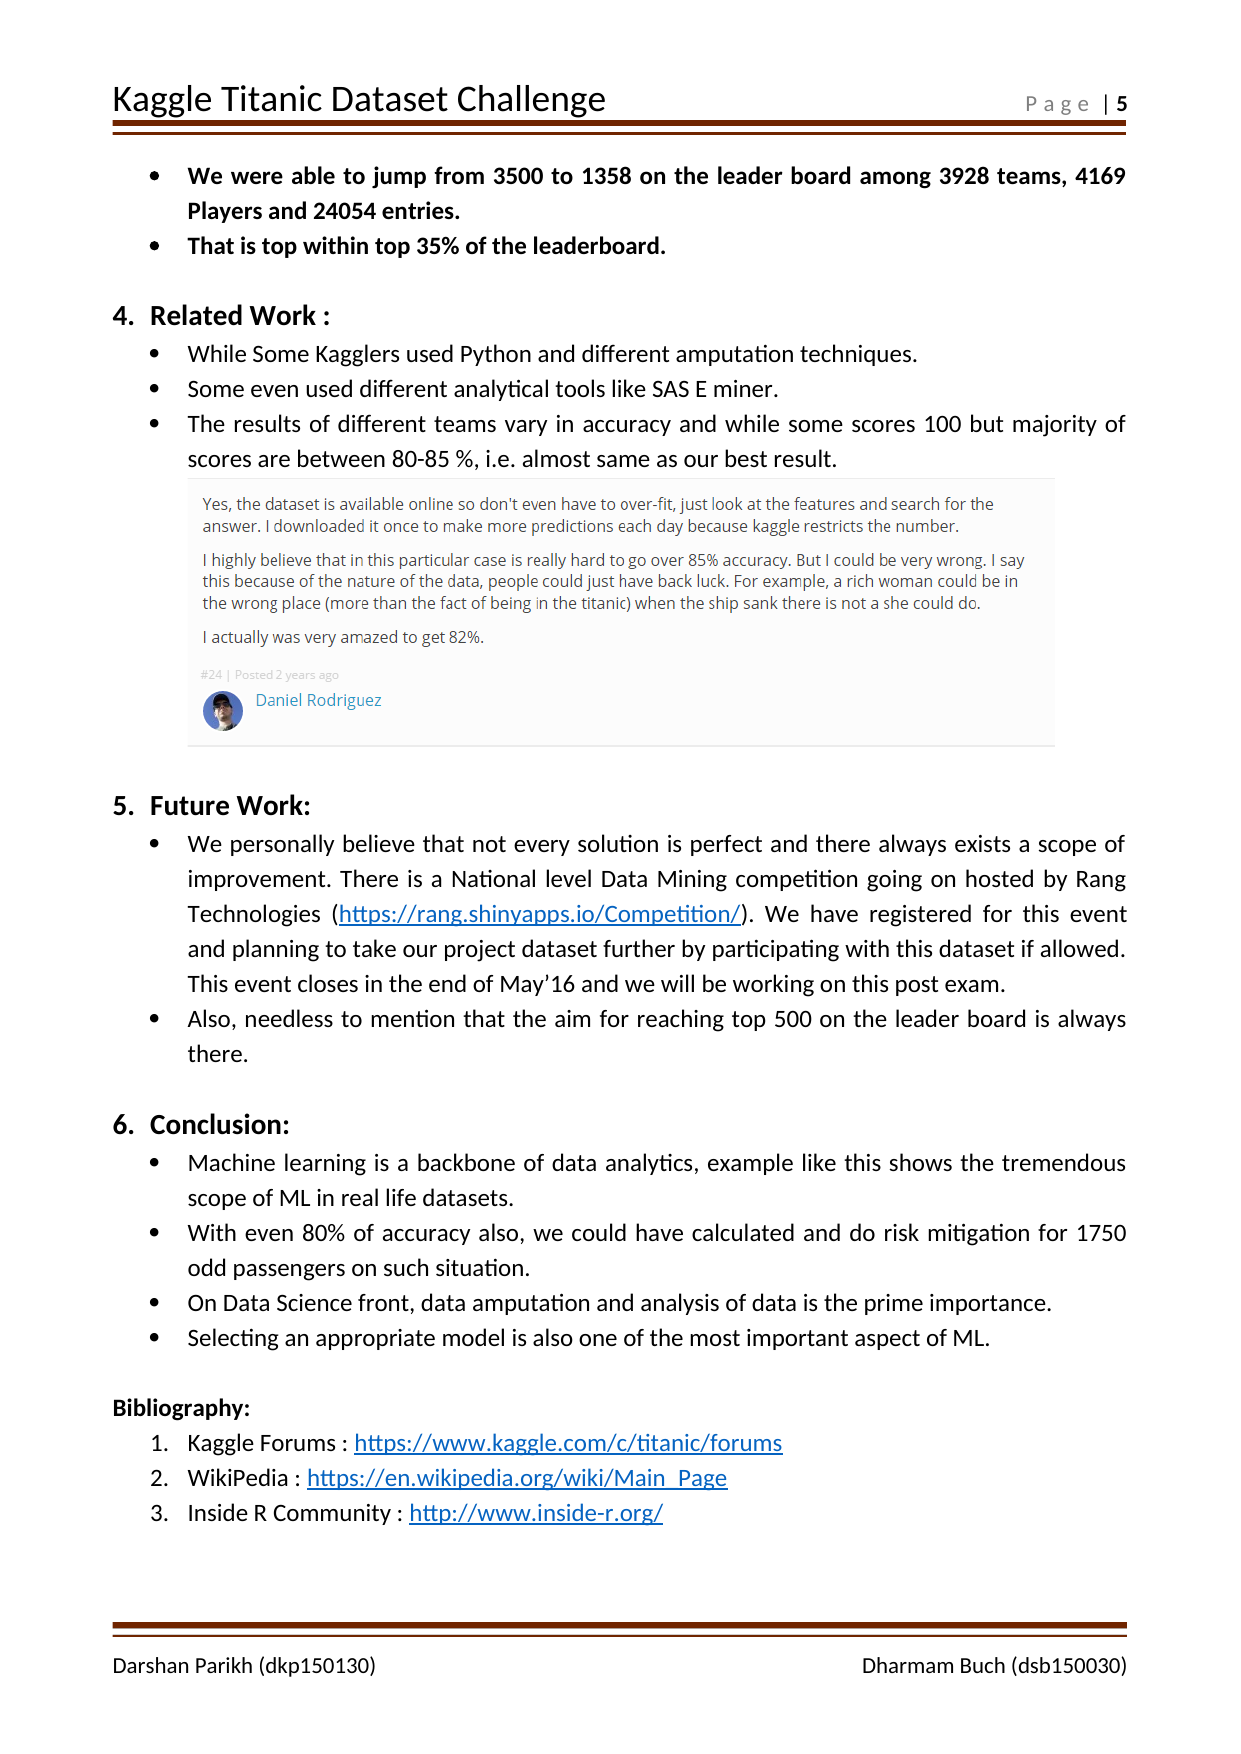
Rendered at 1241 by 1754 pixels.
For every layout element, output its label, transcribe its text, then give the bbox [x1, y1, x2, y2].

list Kaggle Forums : https://www.kaggle.com/c/titanic/forums [150, 1427, 1128, 1457]
list That is top within top 35% of the leaderboard. [150, 230, 1128, 261]
list Bibliography: [112, 1392, 1128, 1422]
list While Some Kagglers used Python and different amputation techniques. [150, 338, 1128, 369]
list Inside R Community : http://www.inside-r.org/ [150, 1497, 1128, 1527]
list We were able to jump from 3500 to 1358 on the leader board among 3928 teams, 4169 Players and 24054 entries. [150, 160, 1128, 226]
picture [112, 1622, 1130, 1637]
list The results of different teams vary in accuracy and while some scores 100 but majority of scores are between 80-85 %, i.e. almost same as our best result. [150, 408, 1128, 474]
list Selecting an appropriate model is also one of the most important aspect of ML. [150, 1322, 1128, 1352]
picture [112, 120, 1128, 135]
list Machine learning is a backbone of data analytics, example like this shows the tremendous scope of ML in real life datasets. [150, 1147, 1128, 1212]
list We personally believe that not every solution is perfect and there always exists a scope of improvement. There is a National level Data Mining competition going on hosted by Rang Technologies (https://rang.shinyapps.io/Competition/). We have registered for this event and planning to take our project dataset further by participating with this dataset if allowed. This event closes in the end of May’16 and we will be working on this post exam. [150, 828, 1128, 998]
list Some even used different analytical tools like SAS E miner. [150, 373, 1128, 404]
list On Data Science front, data amputation and analysis of data is the prime importance. [150, 1287, 1128, 1317]
list Related Work : [112, 297, 1128, 333]
list WikiPedia : https://en.wikipedia.org/wiki/Main_Page [150, 1462, 1128, 1492]
list With even 80% of accuracy also, we could have calculated and do risk mitigation for 1750 odd passengers on such situation. [150, 1217, 1128, 1282]
picture [187, 478, 1063, 748]
list Conclusion: [112, 1106, 1128, 1142]
list Also, needless to mention that the aim for reaching top 500 on the leader board is always there. [150, 1003, 1128, 1068]
list Future Work: [112, 787, 1128, 823]
